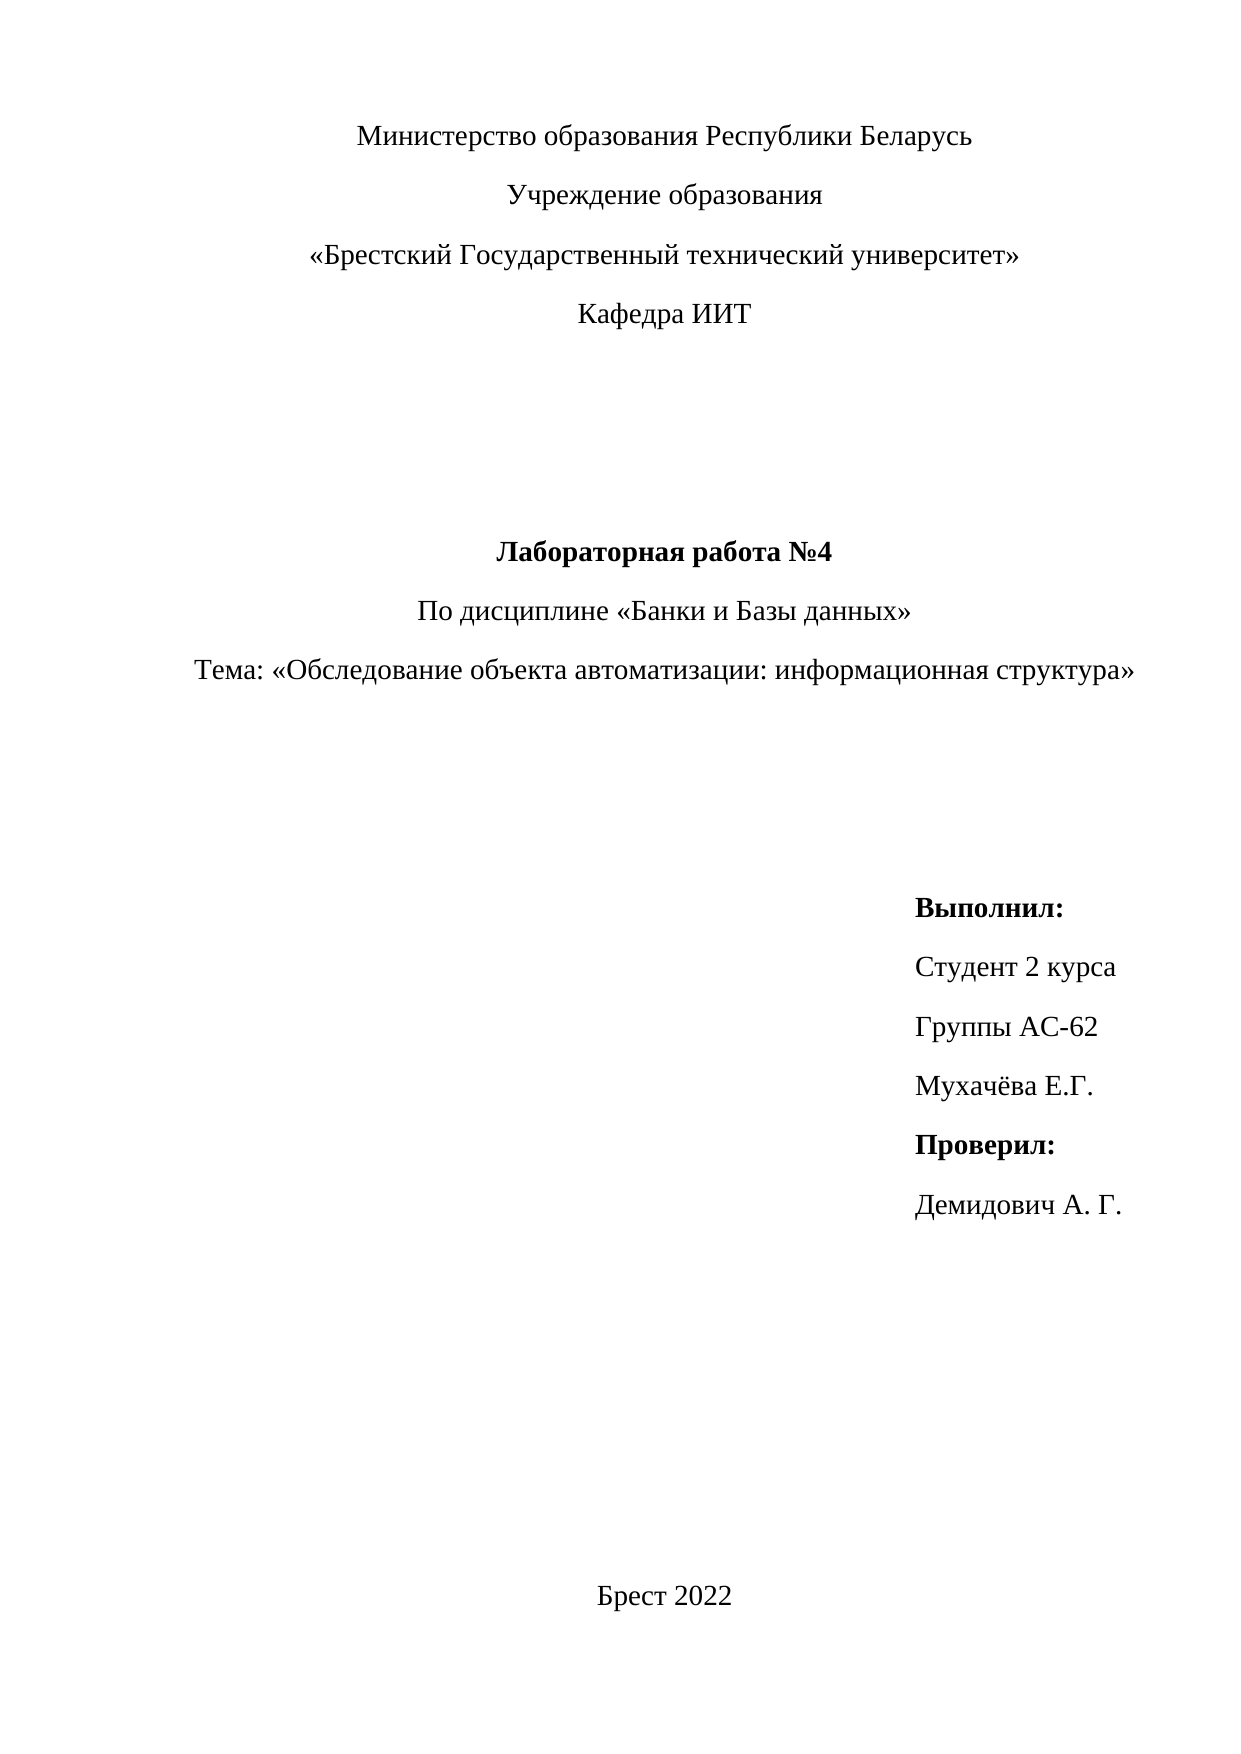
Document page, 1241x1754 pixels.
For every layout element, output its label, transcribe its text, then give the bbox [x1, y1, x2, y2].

text Демидович А. Г. [841, 1187, 1181, 1220]
text Кафедра ИИТ [177, 296, 1152, 330]
text Лабораторная работа №4 [177, 534, 1152, 567]
text Брест 2022 [177, 1578, 1152, 1612]
text Тема: «Обследование объекта автоматизации: информационная структура» [177, 652, 1152, 686]
text Выполнил: [841, 890, 1152, 923]
text Проверил: [841, 1127, 1152, 1161]
text По дисциплине «Банки и Базы данных» [177, 593, 1152, 627]
text Мухачёва Е.Г. [841, 1068, 1152, 1102]
text Учреждение образования [177, 177, 1152, 211]
text Студент 2 курса [841, 949, 1152, 983]
text «Брестский Государственный технический университет» [177, 237, 1152, 270]
text Группы АС-62 [841, 1009, 1152, 1042]
text Министерство образования Республики Беларусь [177, 118, 1152, 152]
